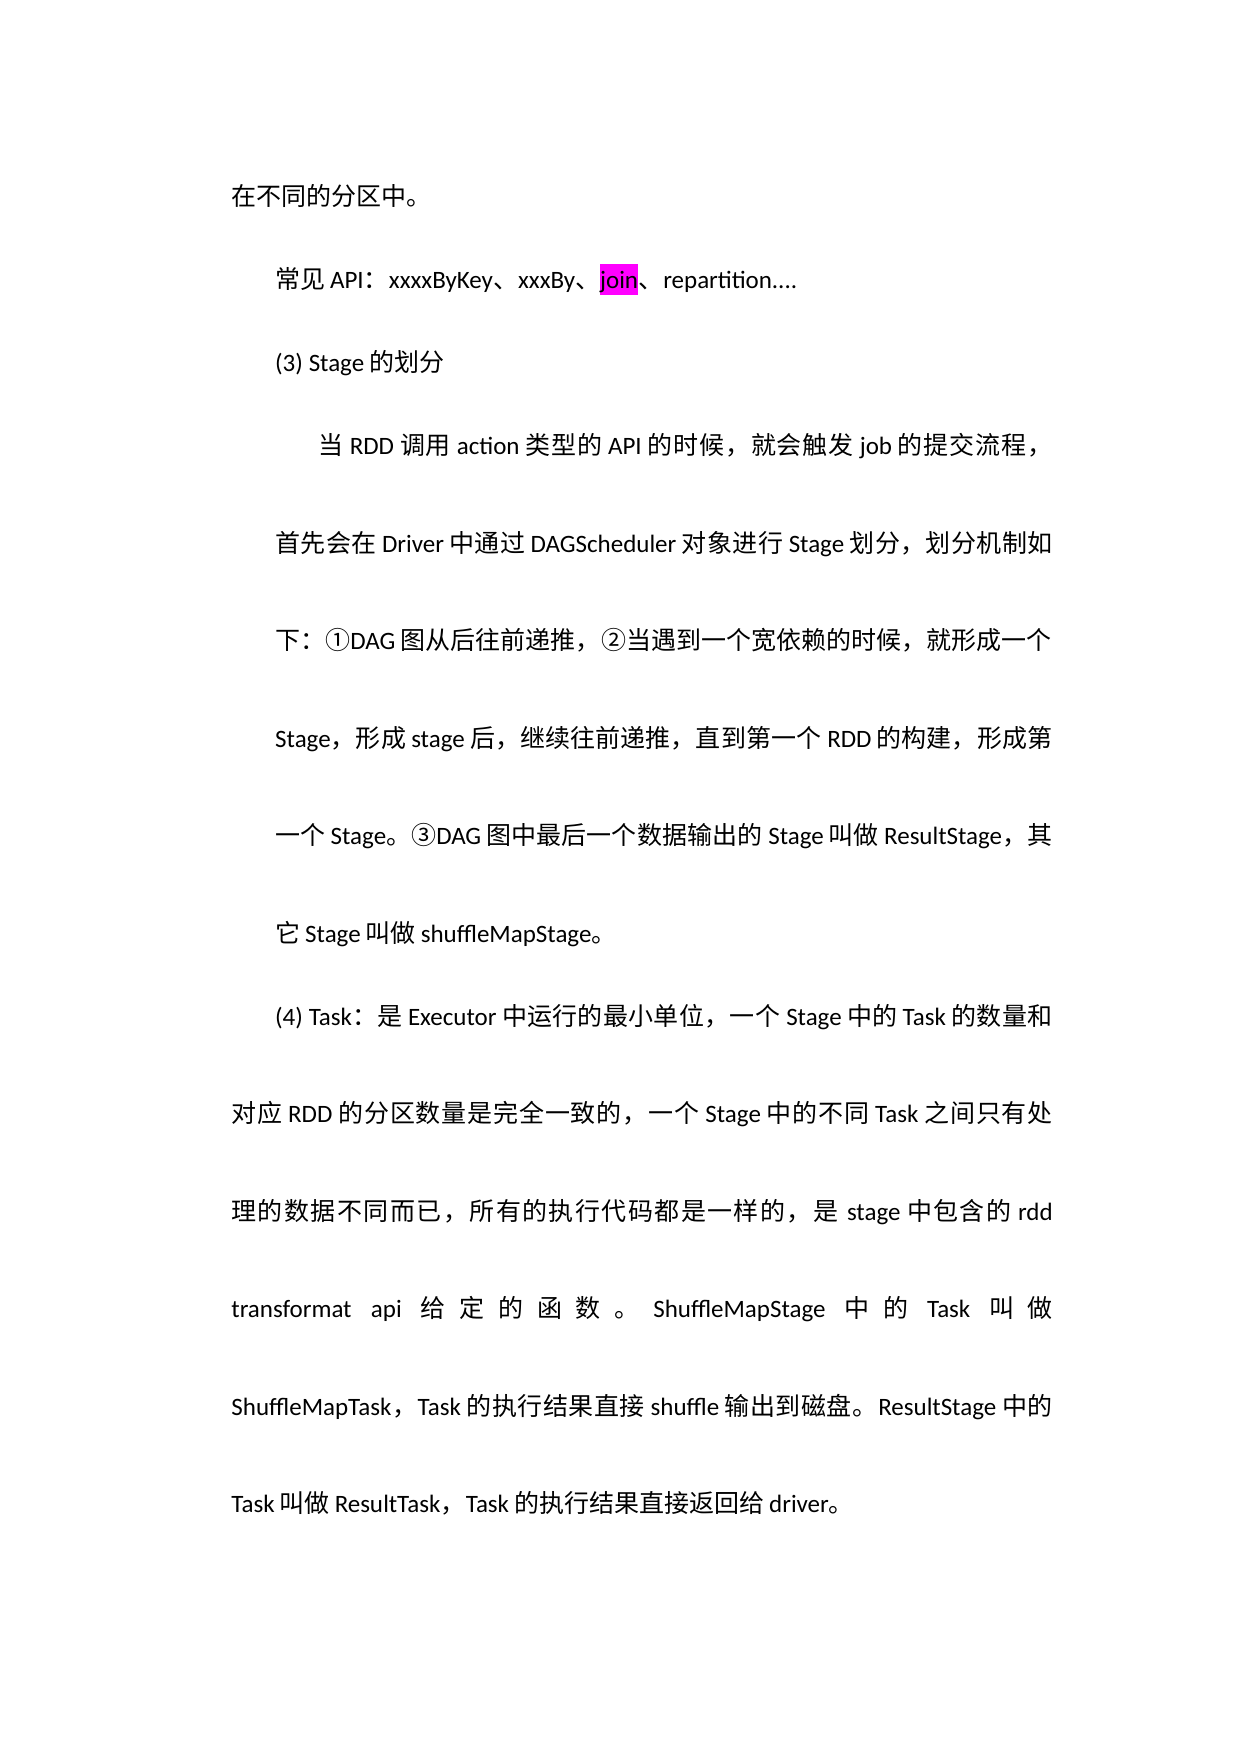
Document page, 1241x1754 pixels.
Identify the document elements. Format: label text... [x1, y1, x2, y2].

list Task：是Executor中运行的最小单位，一个Stage中的Task的数量和对应RDD的分区数量是完全一致的，一个Stage中的不同Task之间只有处理的数据不同而已，所有的执行代码都是一样的，是stage中包含的rdd transformat api给定的函数。ShuffleMapStage中的Task叫做ShuffleMapTask，Task的执行结果直接shuffle输出到磁盘。ResultStage中的Task叫做ResultTask，Task的执行结果直接返回给driver。 [231, 982, 1053, 1534]
list 常见API：xxxxByKey、xxxBy、join、repartition.... [231, 245, 1053, 310]
list Stage的划分 [231, 328, 1053, 393]
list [231, 162, 1053, 227]
list 当RDD调用action类型的API的时候，就会触发job的提交流程，首先会在Driver中通过DAGScheduler对象进行Stage划分，划分机制如下：①DAG图从后往前递推，②当遇到一个宽依赖的时候，就形成一个Stage，形成stage后，继续往前递推，直到第一个RDD的构建，形成第一个Stage。③DAG图中最后一个数据输出的Stage叫做ResultStage，其它Stage叫做shuffleMapStage。 [275, 411, 1053, 964]
